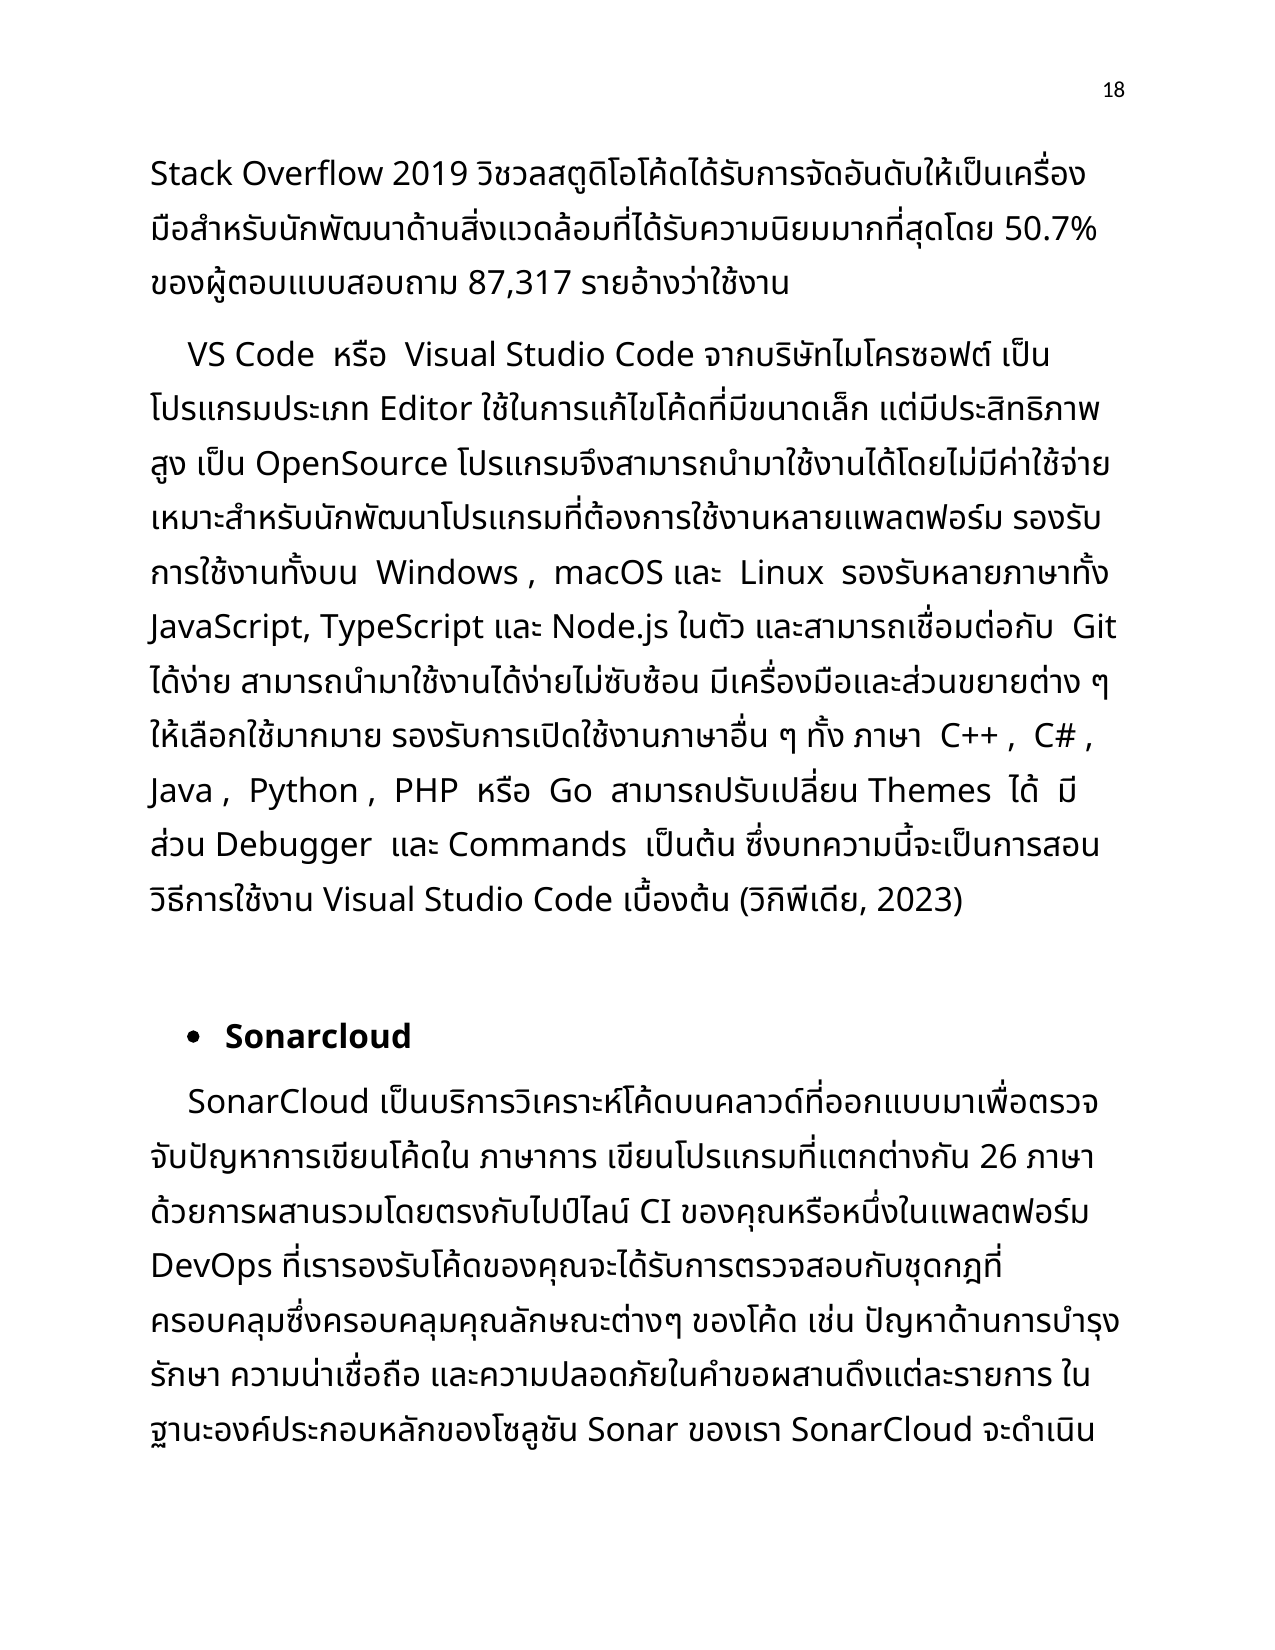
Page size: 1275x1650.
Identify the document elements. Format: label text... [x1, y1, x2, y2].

list Sonarcloud [187, 1013, 1125, 1058]
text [150, 150, 1125, 310]
text VS Code หรือ Visual Studio Code จากบริษัทไมโครซอฟต์ เป็นโปรแกรมประเภท Editor ใช้ในการแก้ไขโค้ดที่มีขนาดเล็ก แต่มีประสิทธิภาพสูง เป็น OpenSource โปรแกรมจึงสามารถนำมาใช้งานได้โดยไม่มีค่าใช้จ่าย เหมาะสำหรับนักพัฒนาโปรแกรมที่ต้องการใช้งานหลายแพลตฟอร์ม รองรับการใช้งานทั้งบน Windows , macOS และ Linux รองรับหลายภาษาทั้ง JavaScript, TypeScript และ Node.js ในตัว และสามารถเชื่อมต่อกับ Git ได้ง่าย สามารถนำมาใช้งานได้ง่ายไม่ซับซ้อน มีเครื่องมือและส่วนขยายต่าง ๆ ให้เลือกใช้มากมาย รองรับการเปิดใช้งานภาษาอื่น ๆ ทั้ง ภาษา C++ , C# , Java , Python , PHP หรือ Go สามารถปรับเปลี่ยน Themes ได้ มีส่วน Debugger และ Commands เป็นต้น ซึ่งบทความนี้จะเป็นการสอน วิธีการใช้งาน Visual Studio Code เบื้องต้น (วิกิพีเดีย, 2023) [150, 330, 1125, 926]
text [150, 1078, 1125, 1456]
